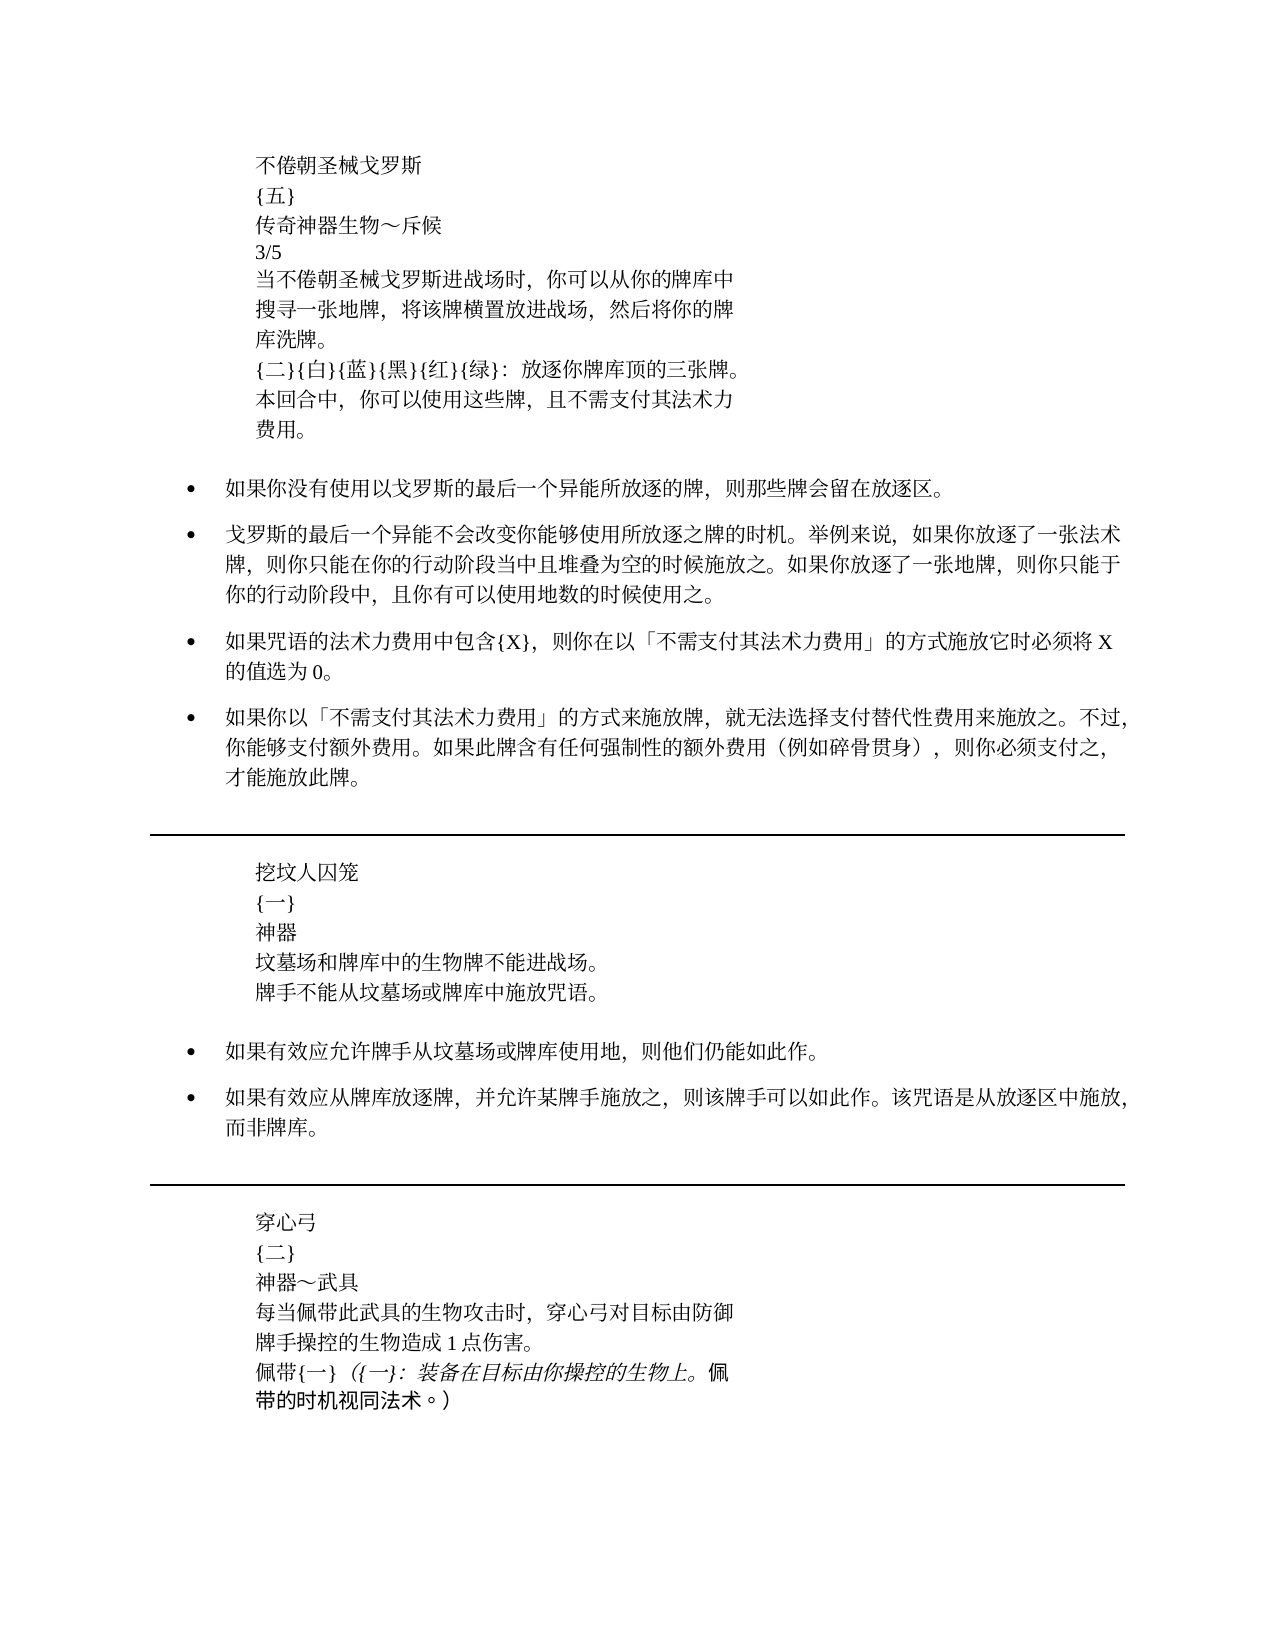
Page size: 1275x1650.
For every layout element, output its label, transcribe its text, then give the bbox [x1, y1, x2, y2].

list 如果咒语的法术力费用中包含{X}，则你在以「不需支付其法术力费用」的方式施放它时必须将X的值选为0。 [187, 625, 1125, 685]
list 戈罗斯的最后一个异能不会改变你能够使用所放逐之牌的时机。举例来说，如果你放逐了一张法术牌，则你只能在你的行动阶段当中且堆叠为空的时候施放之。如果你放逐了一张地牌，则你只能于你的行动阶段中，且你有可以使用地数的时候使用之。 [187, 519, 1125, 608]
list 如果有效应允许牌手从坟墓场或牌库使用地，则他们仍能如此作。 [187, 1035, 1125, 1065]
text 穿心弓 {二} 神器～武具 每当佩带此武具的生物攻击时，穿心弓对目标由防御牌手操控的生物造成1点伤害。 佩带{一}（{一}：装备在目标由你操控的生物上。佩带的时机视同法术。） [255, 1207, 735, 1415]
text 挖坟人囚笼 {一} 神器 坟墓场和牌库中的生物牌不能进战场。 牌手不能从坟墓场或牌库中施放咒语。 [255, 857, 735, 1006]
list 如果你没有使用以戈罗斯的最后一个异能所放逐的牌，则那些牌会留在放逐区。 [187, 472, 1125, 502]
text 不倦朝圣械戈罗斯 {五} 传奇神器生物～斥候 3/5 当不倦朝圣械戈罗斯进战场时，你可以从你的牌库中搜寻一张地牌，将该牌横置放进战场，然后将你的牌库洗牌。 {二}{白}{蓝}{黑}{红}{绿}：放逐你牌库顶的三张牌。本回合中，你可以使用这些牌，且不需支付其法术力费用。 [255, 150, 735, 443]
list 如果你以「不需支付其法术力费用」的方式来施放牌，就无法选择支付替代性费用来施放之。不过，你能够支付额外费用。如果此牌含有任何强制性的额外费用（例如碎骨贯身），则你必须支付之，才能施放此牌。 [187, 702, 1125, 791]
list 如果有效应从牌库放逐牌，并允许某牌手施放之，则该牌手可以如此作。该咒语是从放逐区中施放，而非牌库。 [187, 1082, 1125, 1142]
